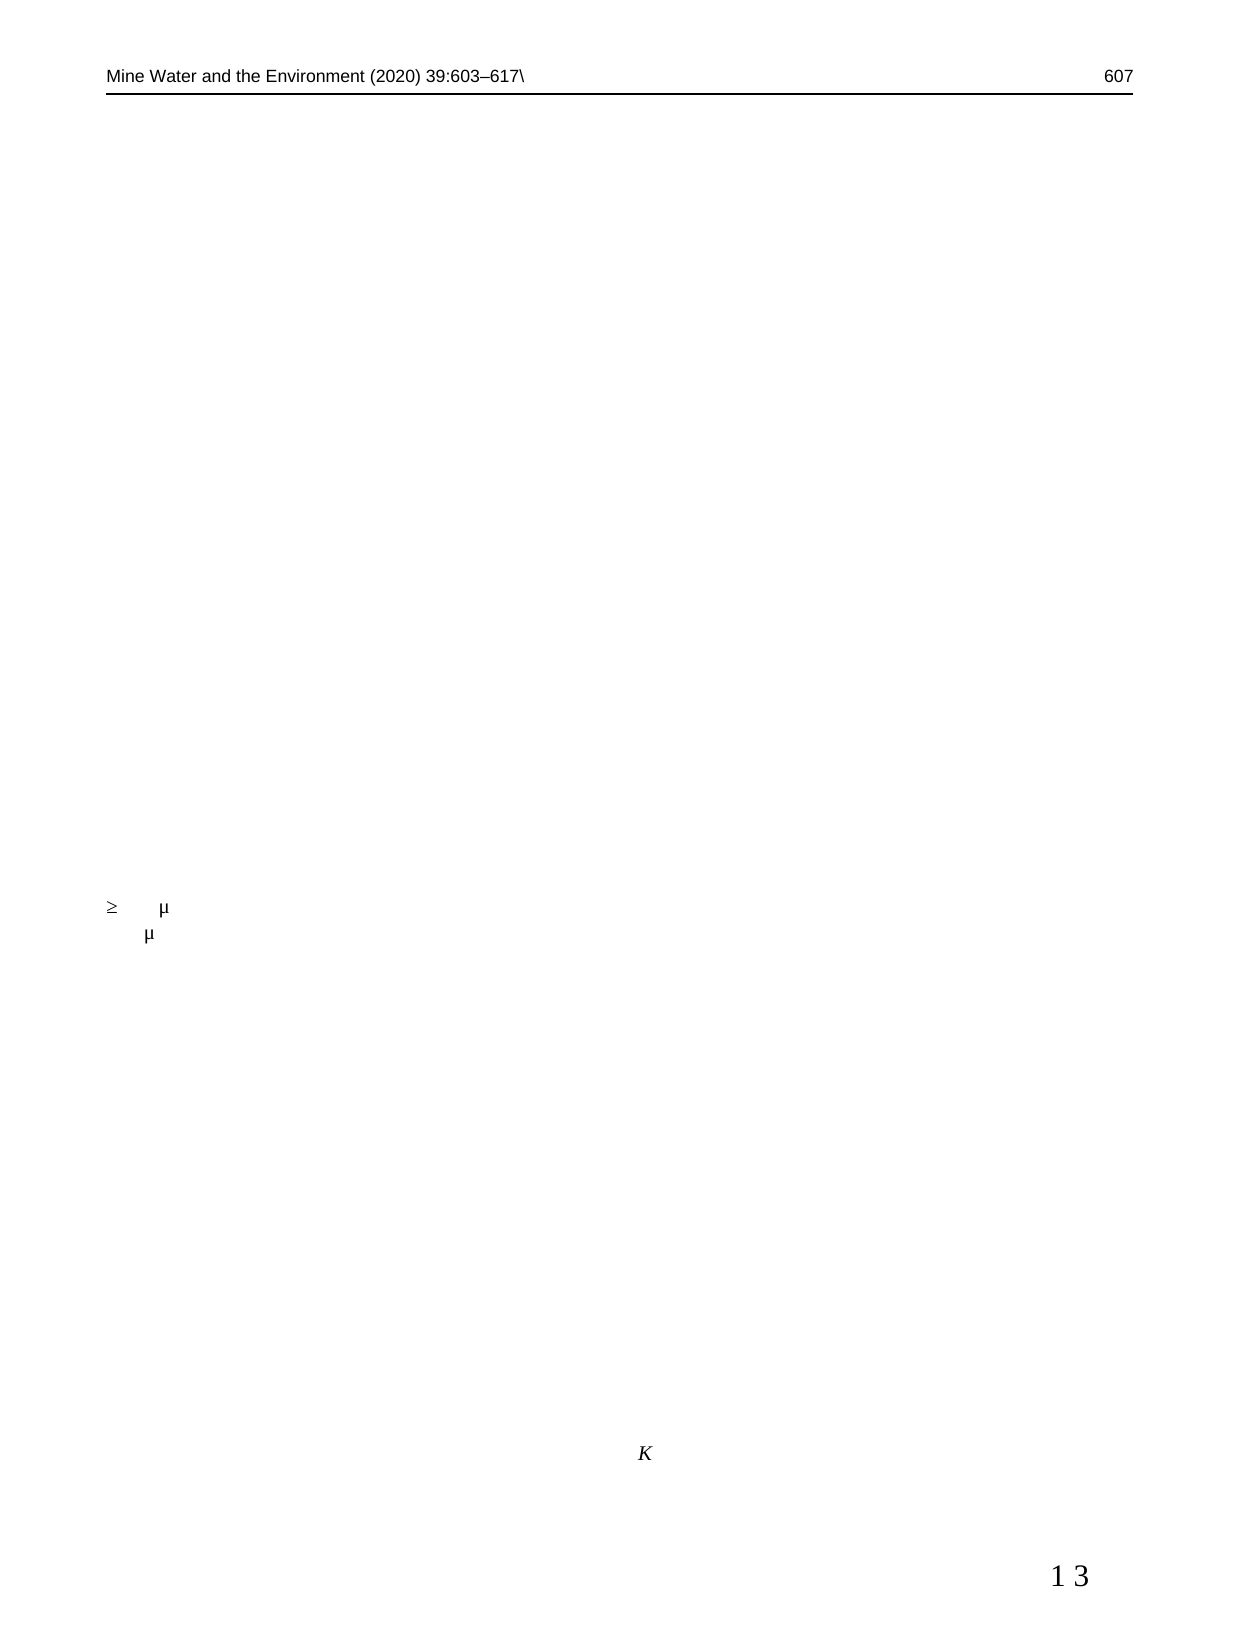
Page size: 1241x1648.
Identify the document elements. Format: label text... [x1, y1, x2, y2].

table_cell [785, 86, 1133, 93]
table_cell [106, 86, 785, 93]
text K [106, 1441, 1183, 1465]
table_header Mine Water and the Environment (2020) 39:603–617\ [106, 66, 785, 86]
list μ [106, 894, 1133, 918]
text μ [144, 920, 1133, 944]
table_header 607 [785, 66, 1133, 86]
text 1 3 [1050, 1557, 1133, 1593]
